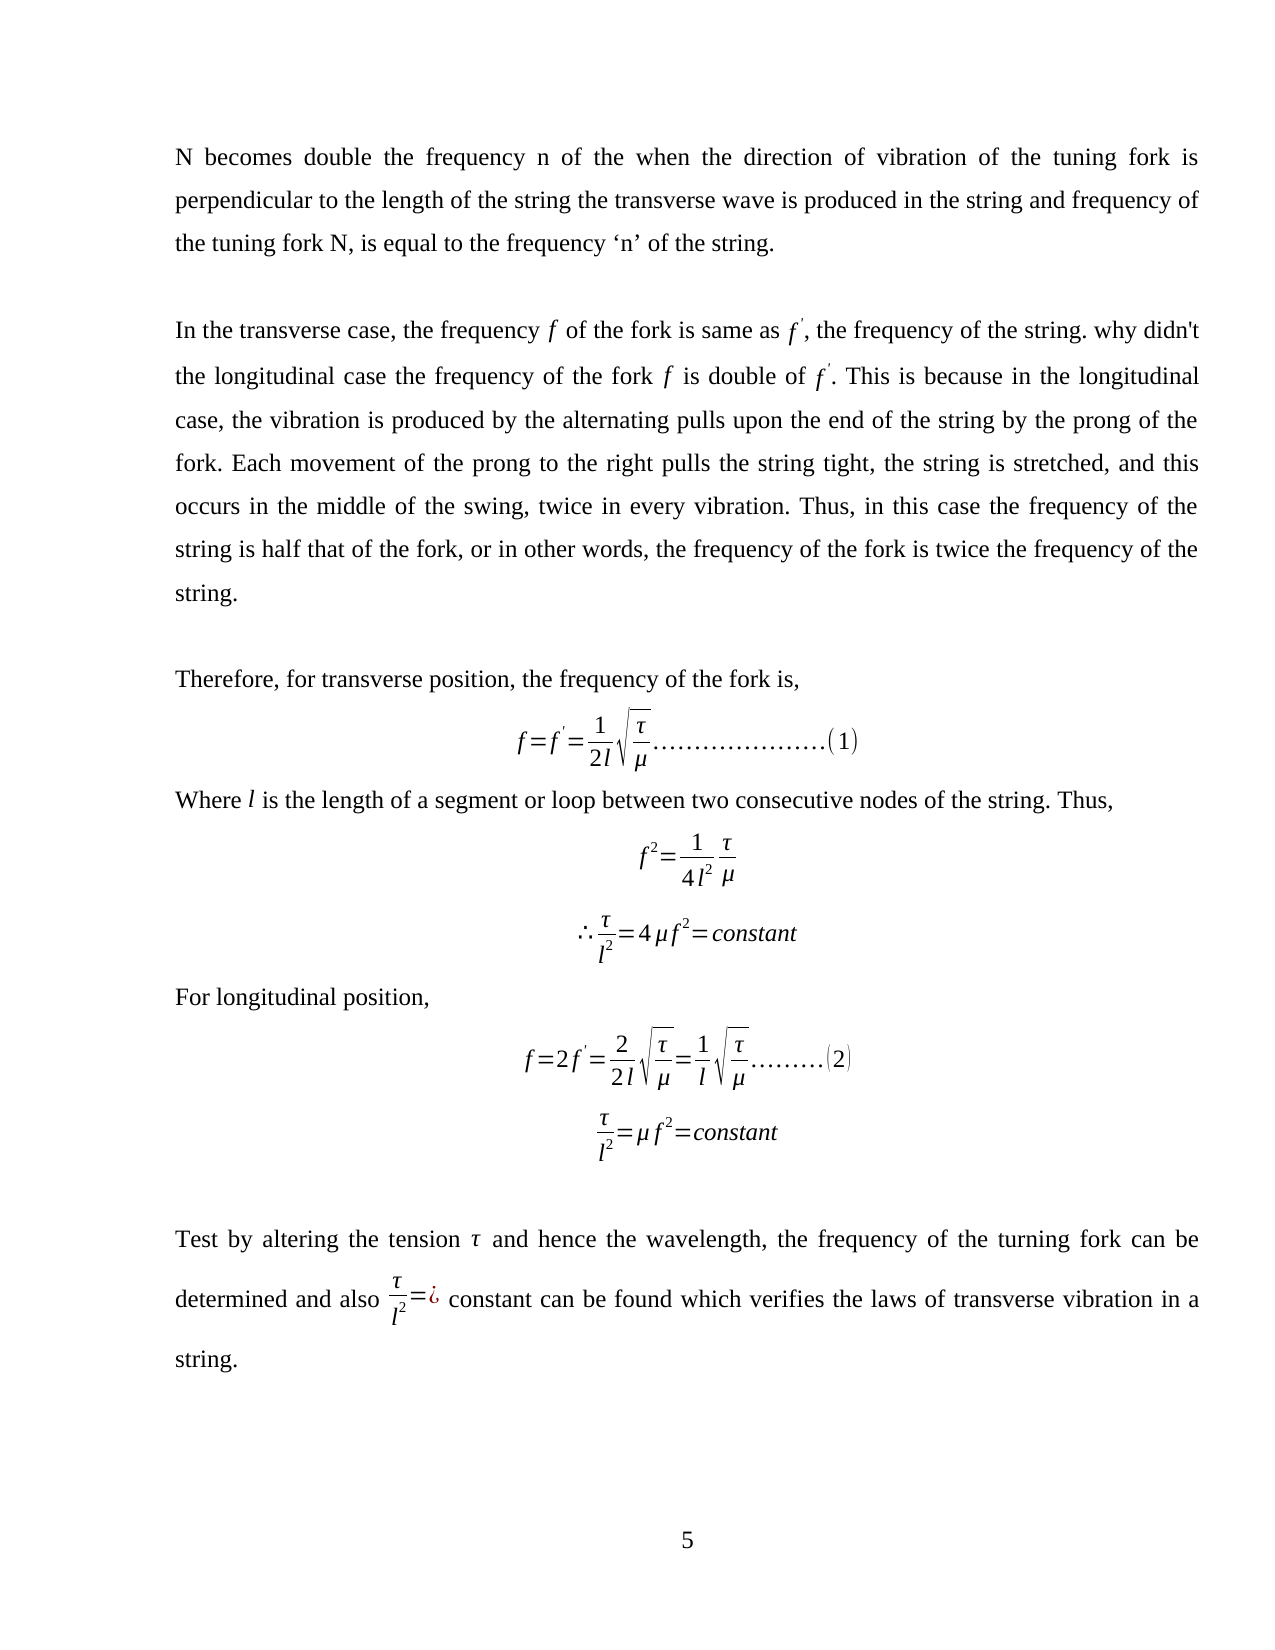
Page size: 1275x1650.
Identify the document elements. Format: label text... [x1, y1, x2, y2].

text In the transverse case, the frequency of the fork is same as , the frequency of the string. why didn't the longitudinal case the frequency of the fork is double of . This is because in the longitudinal case, the vibration is produced by the alternating pulls upon the end of the string by the prong of the fork. Each movement of the prong to the right pulls the string tight, the string is stretched, and this occurs in the middle of the swing, twice in every vibration. Thus, in this case the frequency of the string is half that of the fork, or in other words, the frequency of the fork is twice the frequency of the string. [175, 314, 1200, 606]
text Therefore, for transverse position, the frequency of the fork is, [175, 664, 1200, 693]
text Where is the length of a segment or loop between two consecutive nodes of the string. Thus, [175, 786, 1200, 814]
text For longitudinal position, [175, 982, 1200, 1011]
text Test by altering the tension and hence the wavelength, the frequency of the turning fork can be determined and also constant can be found which verifies the laws of transverse vibration in a string. [175, 1224, 1200, 1373]
